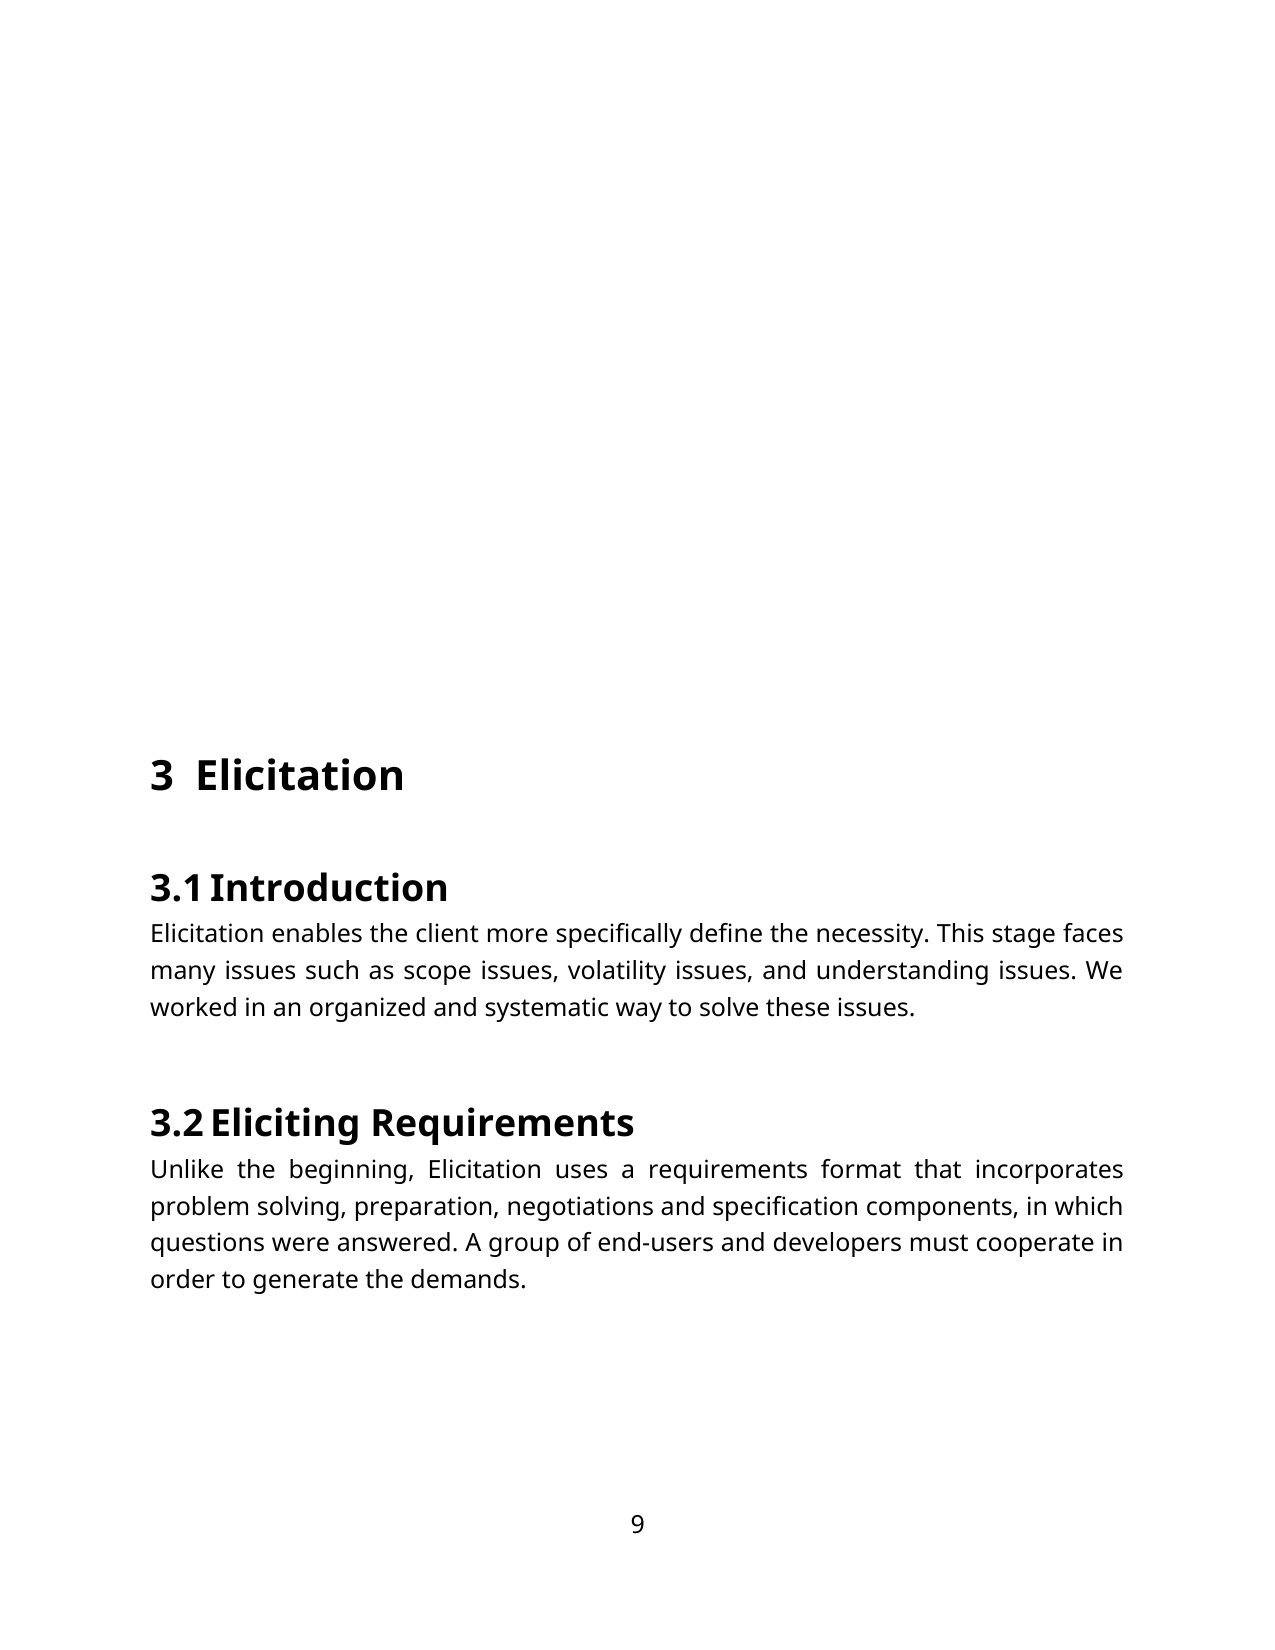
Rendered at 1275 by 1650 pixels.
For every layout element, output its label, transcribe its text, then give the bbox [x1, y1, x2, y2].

text Unlike the beginning, Elicitation uses a requirements format that incorporates problem solving, preparation, negotiations and specification components, in which questions were answered. A group of end-users and developers must cooperate in order to generate the demands. [150, 1151, 1125, 1296]
subtitle Eliciting Requirements [150, 1096, 1125, 1147]
text Elicitation enables the client more specifically define the necessity. This stage faces many issues such as scope issues, volatility issues, and understanding issues. We worked in an organized and systematic way to solve these issues. [150, 916, 1125, 1023]
subtitle Elicitation [150, 746, 1125, 803]
subtitle Introduction [150, 861, 1125, 912]
